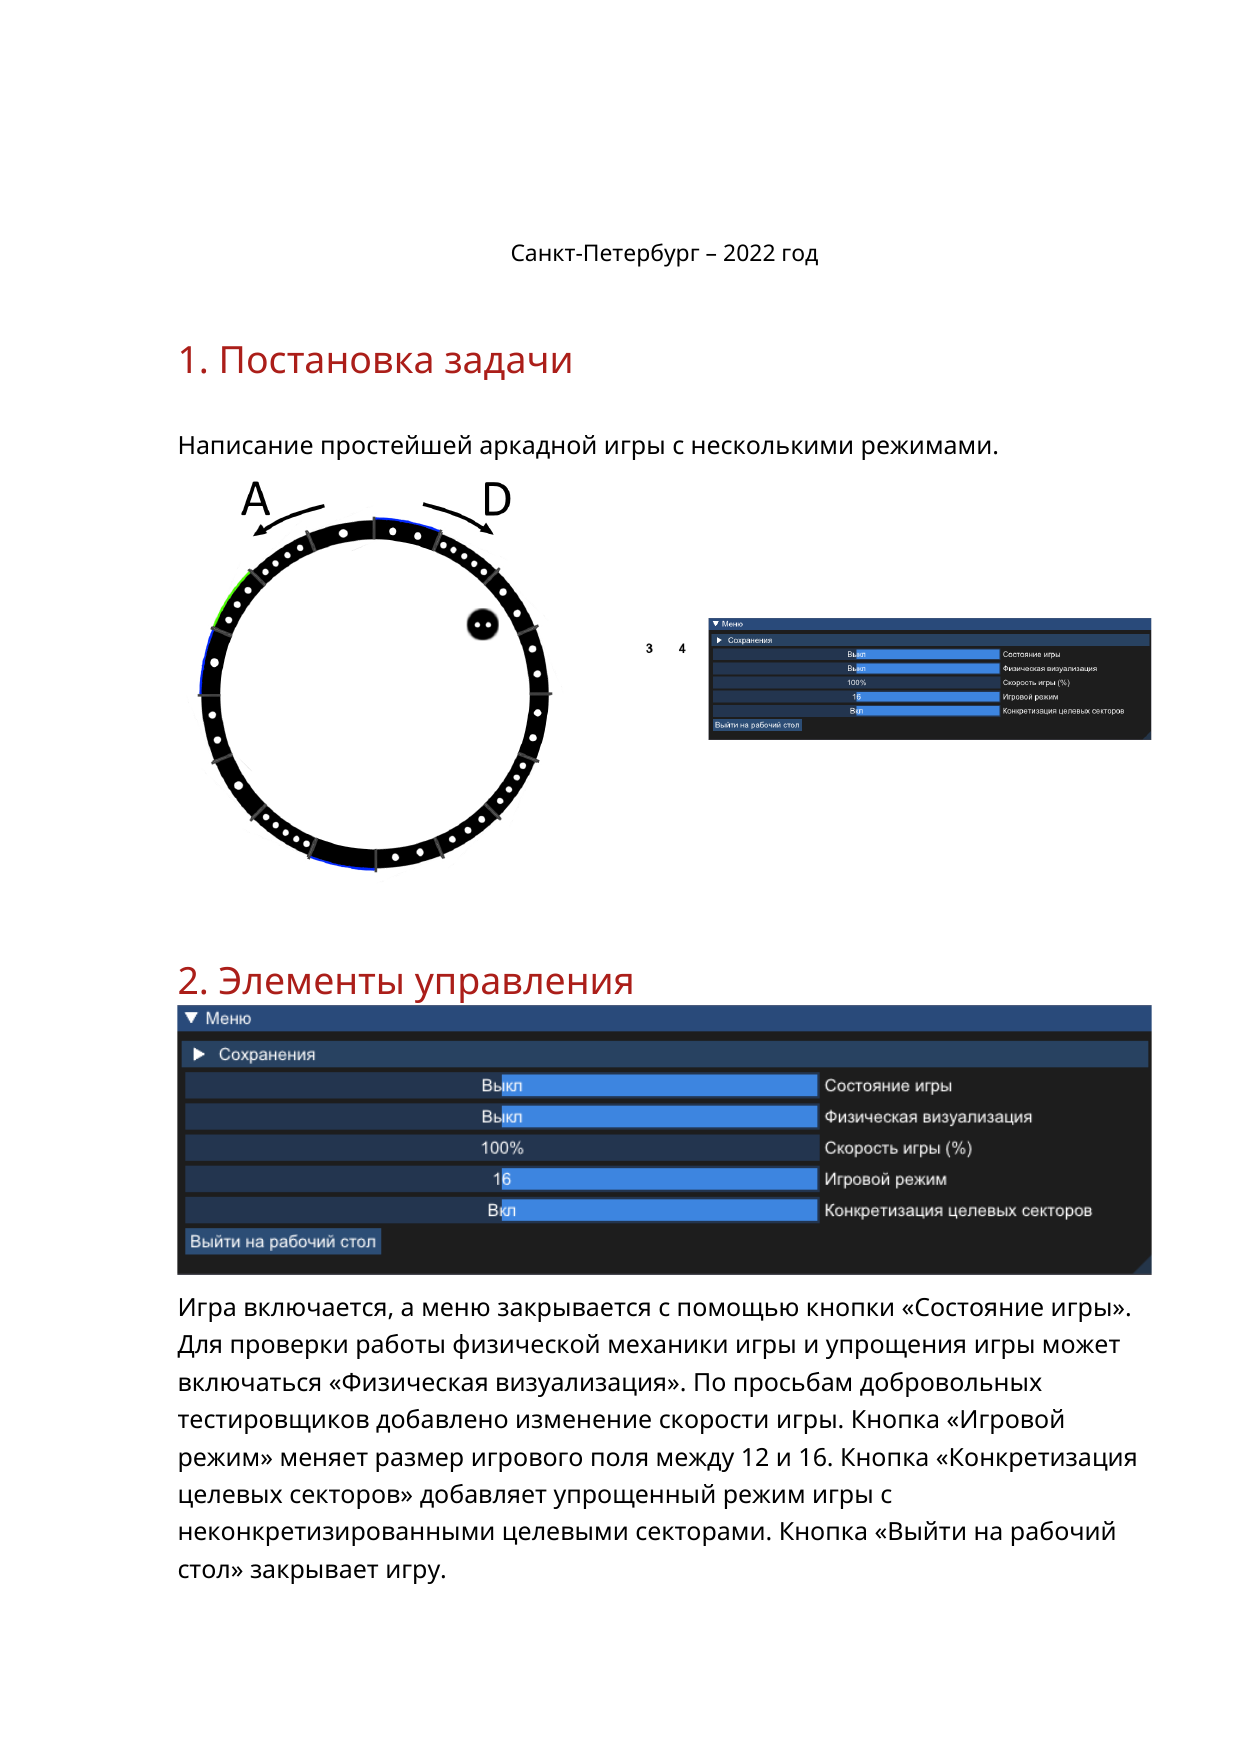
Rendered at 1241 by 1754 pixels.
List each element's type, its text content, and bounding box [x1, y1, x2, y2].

text Написание простейшей аркадной игры с несколькими режимами. [177, 428, 1152, 462]
picture [177, 1005, 1152, 1275]
text Санкт-Петербург – 2022 год [177, 237, 1152, 268]
text Игра включается, а меню закрывается с помощью кнопки «Состояние игры». Для проверки работы физической механики игры и упрощения игры может включаться «Физическая визуализация». По просьбам добровольных тестировщиков добавлено изменение скорости игры. Кнопка «Игровой режим» меняет размер игрового поля между 12 и 16. Кнопка «Конкретизация целевых секторов» добавляет упрощенный режим игры с неконкретизированными целевыми секторами. Кнопка «Выйти на рабочий стол» закрывает игру. [177, 1289, 1152, 1585]
picture [177, 477, 1152, 919]
subtitle 1. Постановка задачи [177, 333, 1152, 384]
subtitle 2. Элементы управления [177, 954, 1152, 1005]
